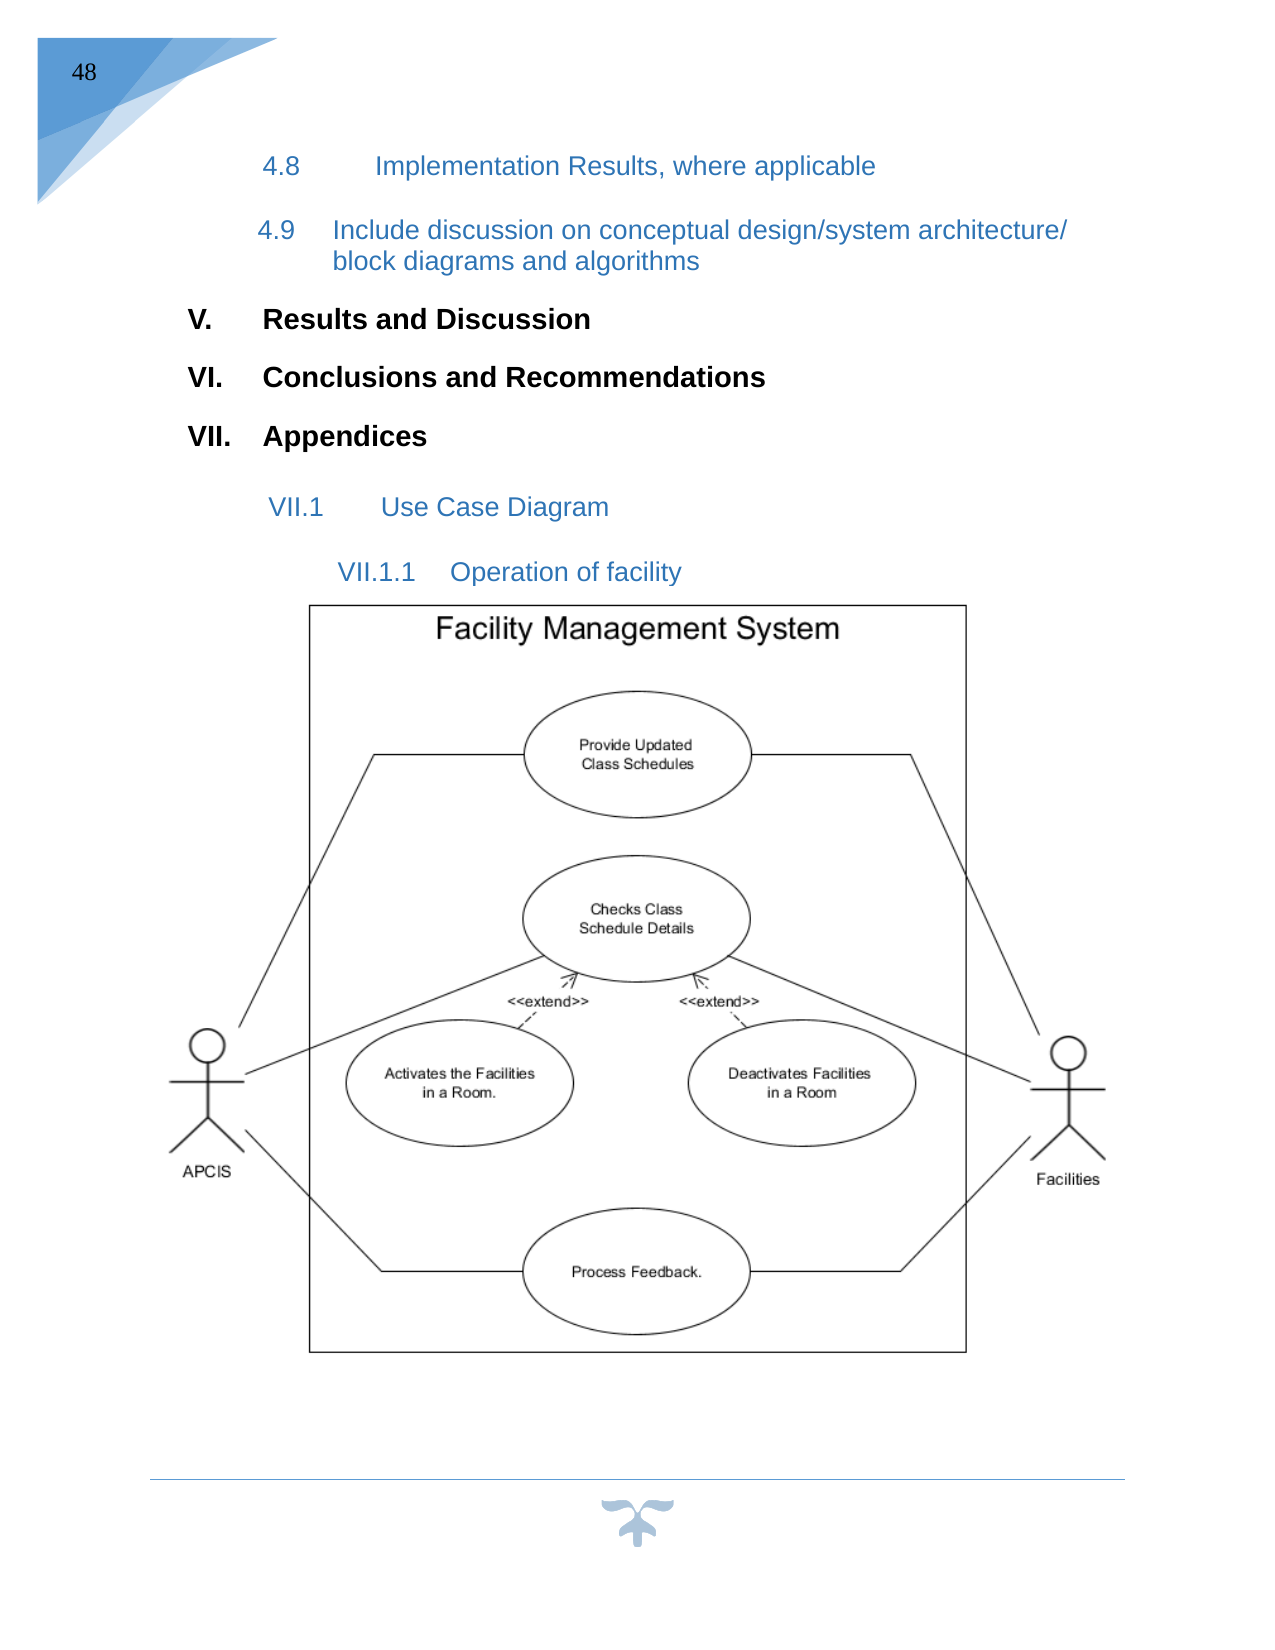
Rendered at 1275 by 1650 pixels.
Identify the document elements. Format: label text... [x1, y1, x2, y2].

subtitle Operation of facility [337, 556, 1125, 586]
subtitle Conclusions and Recommendations [187, 360, 1125, 394]
subtitle Implementation Results, where applicable [262, 150, 1125, 181]
picture [37, 37, 279, 206]
subtitle Include discussion on conceptual design/system architecture/ block diagrams and algorithms [257, 214, 1125, 277]
subtitle Appendices [187, 419, 1125, 452]
subtitle Results and Discussion [187, 302, 1125, 335]
subtitle Use Case Diagram [268, 491, 1125, 523]
picture [150, 586, 1125, 1372]
